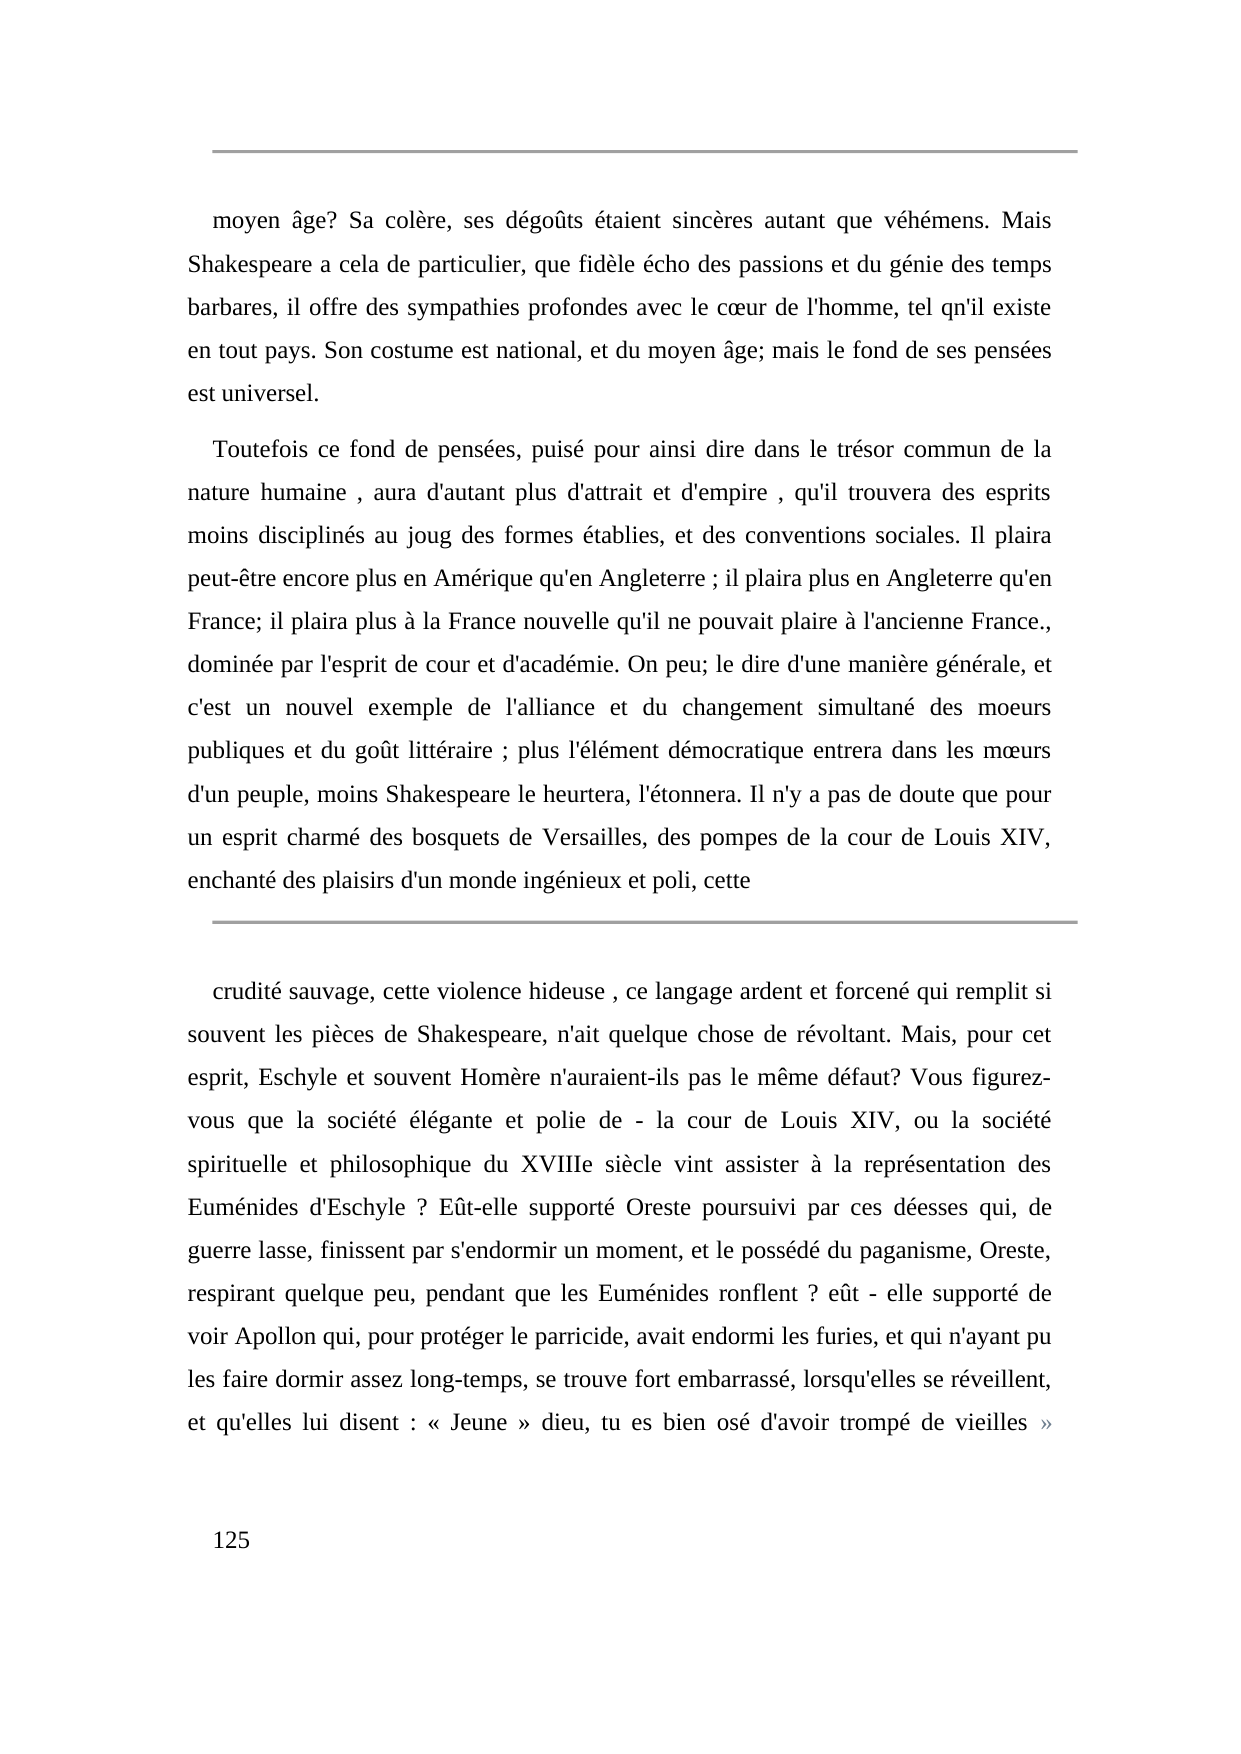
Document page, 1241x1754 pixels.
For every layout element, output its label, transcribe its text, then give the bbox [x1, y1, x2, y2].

text moyen âge? Sa colère, ses dégoûts étaient sincères autant que véhémens. Mais Shakespeare a cela de particulier, que fidèle écho des passions et du génie des temps barbares, il offre des sympathies profondes avec le cœur de l'homme, tel qn'il existe en tout pays. Son costume est national, et du moyen âge; mais le fond de ses pensées est universel. [187, 206, 1053, 407]
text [187, 976, 1053, 1436]
text Toutefois ce fond de pensées, puisé pour ainsi dire dans le trésor commun de la nature humaine , aura d'autant plus d'attrait et d'empire , qu'il trouvera des esprits moins disciplinés au joug des formes établies, et des conventions sociales. Il plaira peut-être encore plus en Amérique qu'en Angleterre ; il plaira plus en Angleterre qu'en France; il plaira plus à la France nouvelle qu'il ne pouvait plaire à l'ancienne France., dominée par l'esprit de cour et d'académie. On peu; le dire d'une manière générale, et c'est un nouvel exemple de l'alliance et du changement simultané des moeurs publiques et du goût littéraire ; plus l'élément démocratique entrera dans les mœurs d'un peuple, moins Shakespeare le heurtera, l'étonnera. Il n'y a pas de doute que pour un esprit charmé des bosquets de Versailles, des pompes de la cour de Louis XIV, enchanté des plaisirs d'un monde ingénieux et poli, cette [187, 434, 1053, 894]
